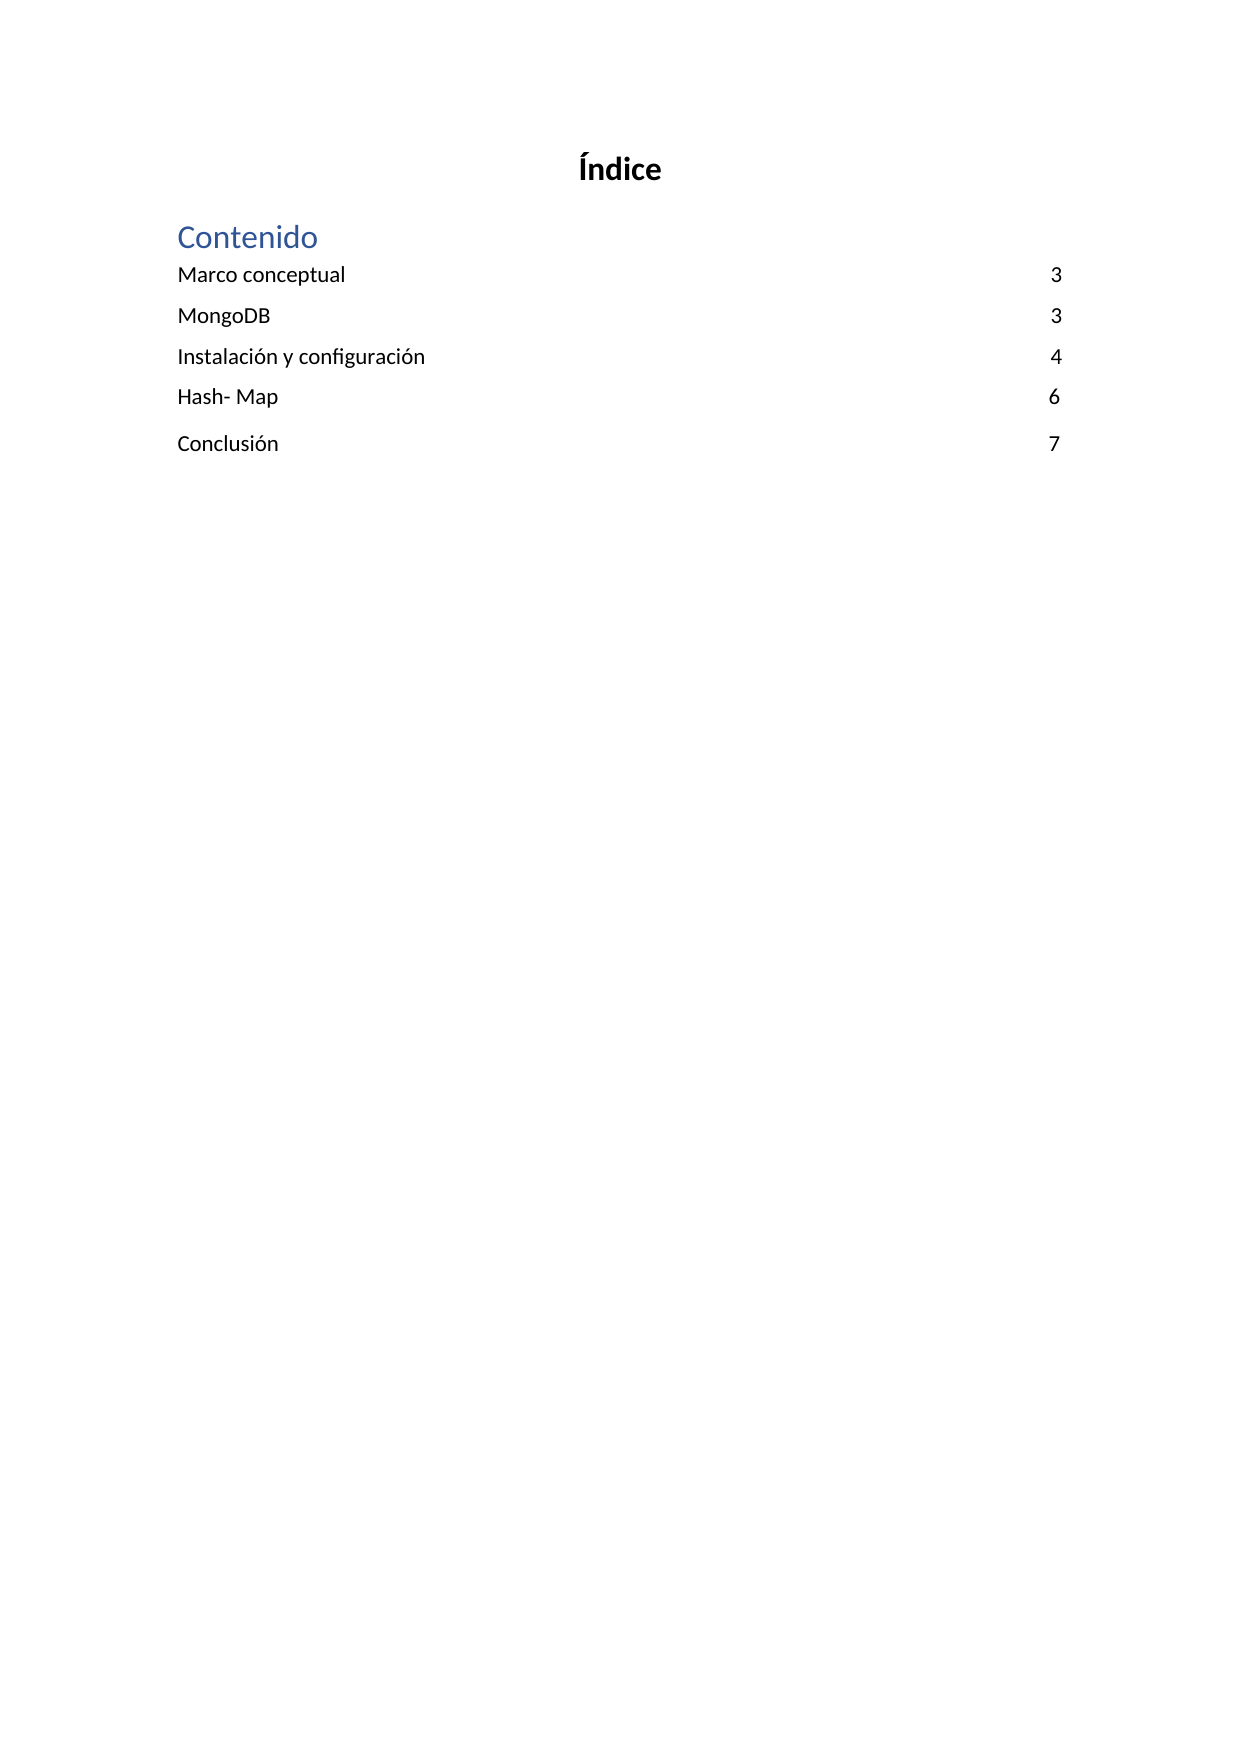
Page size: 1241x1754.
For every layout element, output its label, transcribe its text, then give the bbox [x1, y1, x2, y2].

text Contenido [177, 217, 1063, 257]
text Índice [177, 148, 1063, 188]
